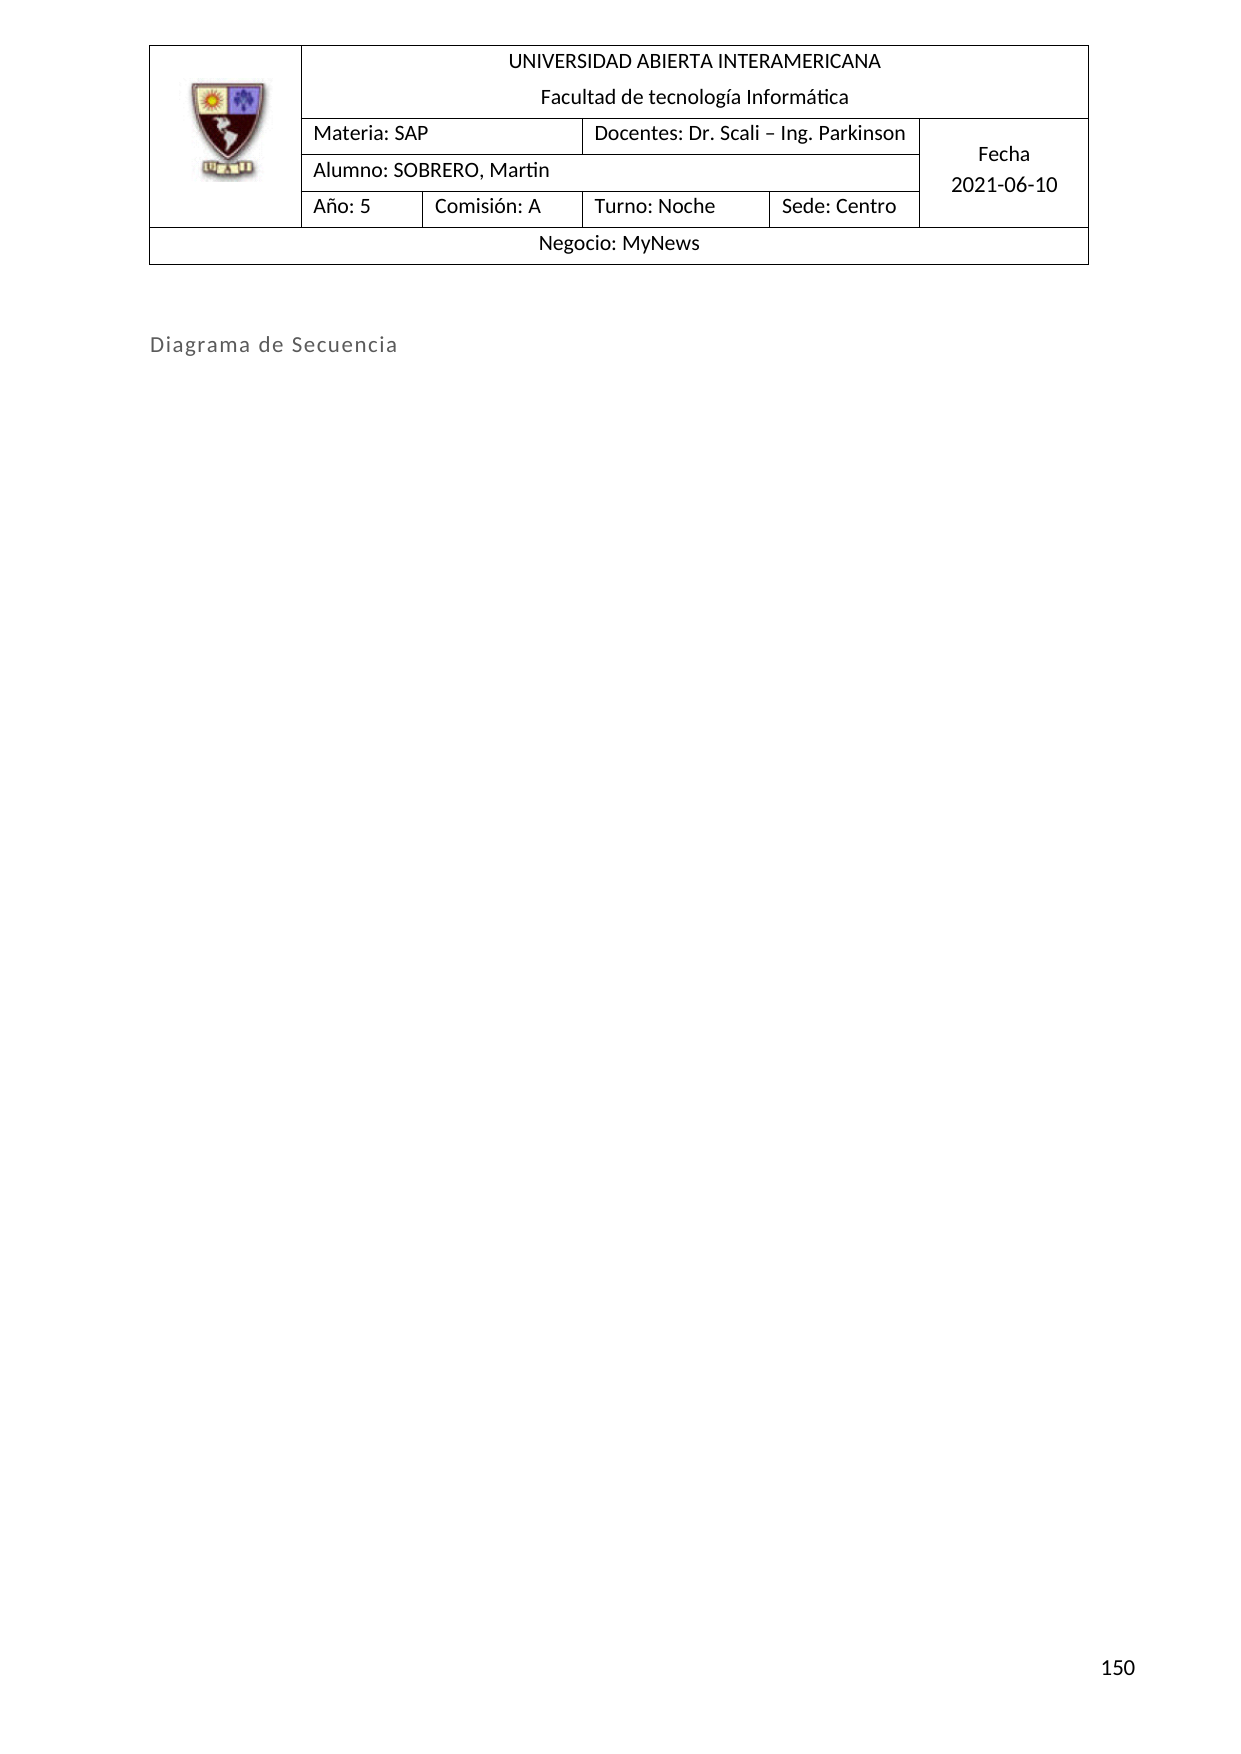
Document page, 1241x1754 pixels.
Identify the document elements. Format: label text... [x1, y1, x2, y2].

picture [177, 74, 278, 187]
subtitle Diagrama de Secuencia [150, 330, 1135, 358]
